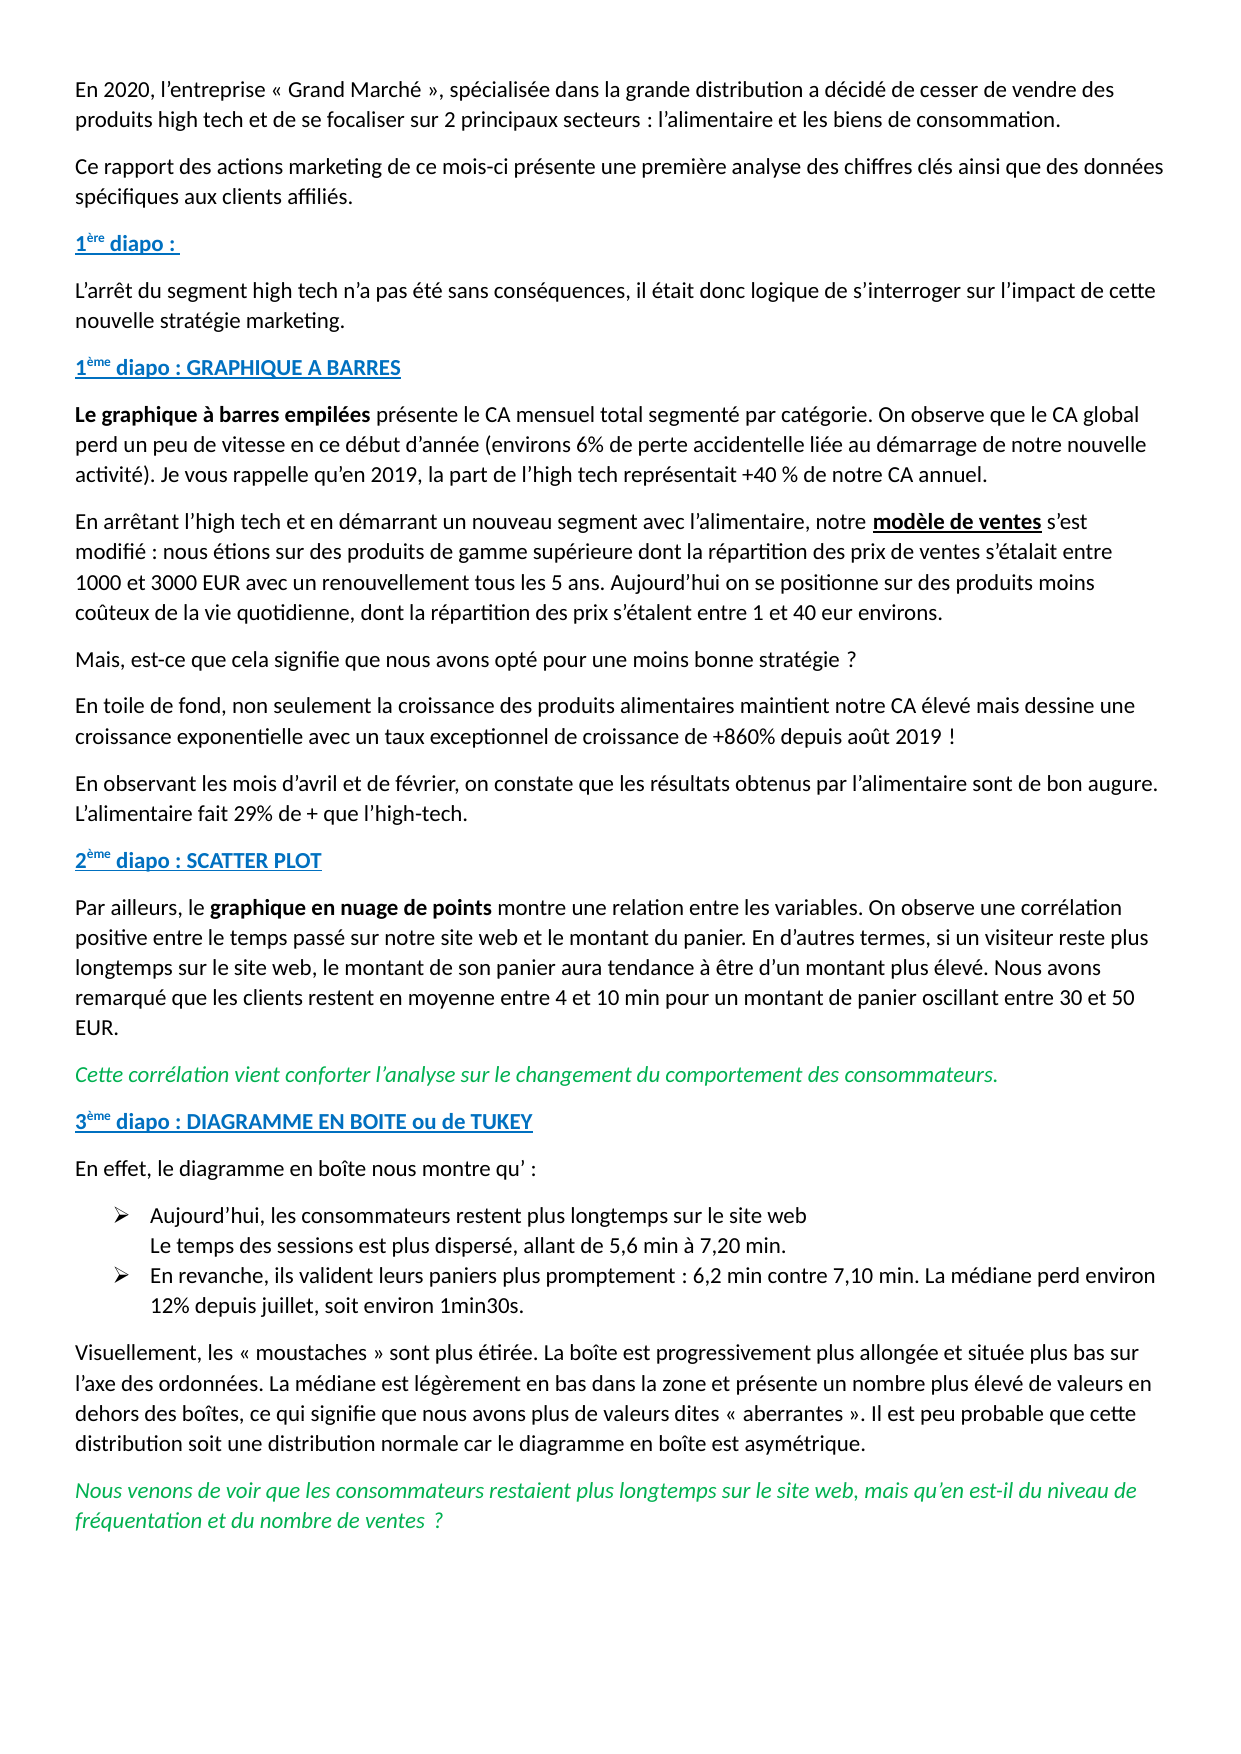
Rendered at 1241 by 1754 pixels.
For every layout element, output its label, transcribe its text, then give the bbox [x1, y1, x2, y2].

text Ce rapport des actions marketing de ce mois-ci présente une première analyse des chiffres clés ainsi que des données spécifiques aux clients affiliés. [75, 152, 1165, 210]
text Nous venons de voir que les consommateurs restaient plus longtemps sur le site web, mais qu’en est-il du niveau de fréquentation et du nombre de ventes ? [75, 1476, 1165, 1534]
text Visuellement, les « moustaches » sont plus étirée. La boîte est progressivement plus allongée et située plus bas sur l’axe des ordonnées. La médiane est légèrement en bas dans la zone et présente un nombre plus élevé de valeurs en dehors des boîtes, ce qui signifie que nous avons plus de valeurs dites « aberrantes ». Il est peu probable que cette distribution soit une distribution normale car le diagramme en boîte est asymétrique. [75, 1338, 1165, 1457]
text 3ème diapo : DIAGRAMME EN BOITE ou de TUKEY [75, 1107, 1165, 1135]
list Aujourd’hui, les consommateurs restent plus longtemps sur le site web [112, 1201, 1165, 1229]
text Le graphique à barres empilées présente le CA mensuel total segmenté par catégorie. On observe que le CA global perd un peu de vitesse en ce début d’année (environs 6% de perte accidentelle liée au démarrage de notre nouvelle activité). Je vous rappelle qu’en 2019, la part de l’high tech représentait +40 % de notre CA annuel. [75, 400, 1165, 488]
list En revanche, ils valident leurs paniers plus promptement : 6,2 min contre 7,10 min. La médiane perd environ 12% depuis juillet, soit environ 1min30s. [112, 1261, 1165, 1320]
text 2ème diapo : SCATTER PLOT [75, 846, 1165, 874]
text En toile de fond, non seulement la croissance des produits alimentaires maintient notre CA élevé mais dessine une croissance exponentielle avec un taux exceptionnel de croissance de +860% depuis août 2019 ! [75, 692, 1165, 750]
list Le temps des sessions est plus dispersé, allant de 5,6 min à 7,20 min. [150, 1231, 1165, 1259]
text En effet, le diagramme en boîte nous montre qu’ : [75, 1154, 1165, 1182]
text Mais, est-ce que cela signifie que nous avons opté pour une moins bonne stratégie ? [75, 645, 1165, 673]
text En arrêtant l’high tech et en démarrant un nouveau segment avec l’alimentaire, notre modèle de ventes s’est modifié : nous étions sur des produits de gamme supérieure dont la répartition des prix de ventes s’étalait entre 1000 et 3000 EUR avec un renouvellement tous les 5 ans. Aujourd’hui on se positionne sur des produits moins coûteux de la vie quotidienne, dont la répartition des prix s’étalent entre 1 et 40 eur environs. [75, 507, 1165, 626]
text 1ème diapo : GRAPHIQUE A BARRES [75, 353, 1165, 381]
text En 2020, l’entreprise « Grand Marché », spécialisée dans la grande distribution a décidé de cesser de vendre des produits high tech et de se focaliser sur 2 principaux secteurs : l’alimentaire et les biens de consommation. [75, 75, 1165, 133]
text En observant les mois d’avril et de février, on constate que les résultats obtenus par l’alimentaire sont de bon augure. L’alimentaire fait 29% de + que l’high-tech. [75, 769, 1165, 827]
text Par ailleurs, le graphique en nuage de points montre une relation entre les variables. On observe une corrélation positive entre le temps passé sur notre site web et le montant du panier. En d’autres termes, si un visiteur reste plus longtemps sur le site web, le montant de son panier aura tendance à être d’un montant plus élevé. Nous avons remarqué que les clients restent en moyenne entre 4 et 10 min pour un montant de panier oscillant entre 30 et 50 EUR. [75, 893, 1165, 1042]
text 1ère diapo : [75, 229, 1165, 257]
text Cette corrélation vient conforter l’analyse sur le changement du comportement des consommateurs. [75, 1060, 1165, 1088]
text L’arrêt du segment high tech n’a pas été sans conséquences, il était donc logique de s’interroger sur l’impact de cette nouvelle stratégie marketing. [75, 276, 1165, 334]
